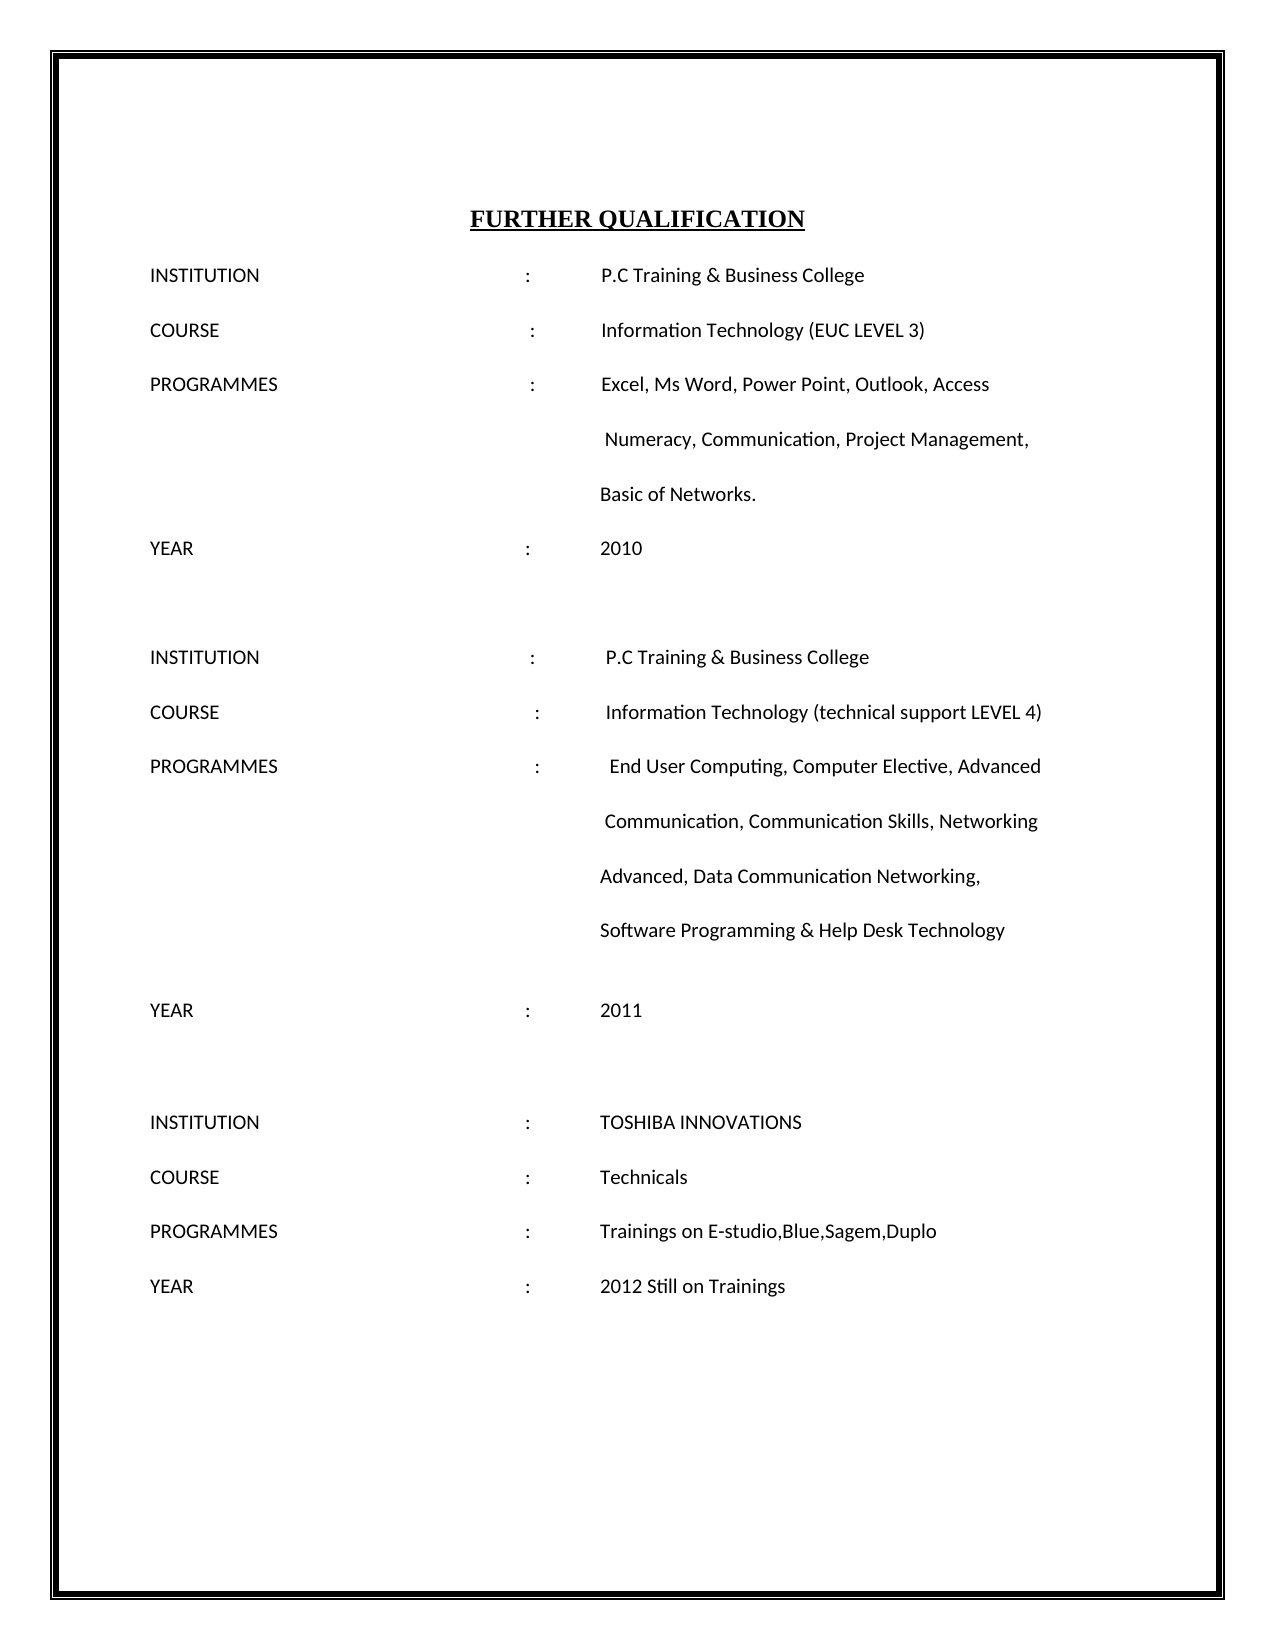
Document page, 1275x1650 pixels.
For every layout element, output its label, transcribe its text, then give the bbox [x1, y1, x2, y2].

text YEAR : 2011 [150, 997, 1125, 1023]
text YEAR : 2010 [150, 535, 1125, 561]
text Advanced, Data Communication Networking, [150, 863, 1125, 888]
text Communication, Communication Skills, Networking [150, 808, 1125, 834]
text INSTITUTION : P.C Training & Business College [150, 644, 1125, 670]
text PROGRAMMES : End User Computing, Computer Elective, Advanced [150, 754, 1125, 779]
text Numeracy, Communication, Project Management, [150, 426, 1125, 452]
text YEAR : 2012 Still on Trainings [150, 1273, 1125, 1298]
text COURSE : Information Technology (technical support LEVEL 4) [150, 699, 1125, 724]
text Basic of Networks. [150, 481, 1125, 506]
text PROGRAMMES : Excel, Ms Word, Power Point, Outlook, Access [150, 372, 1125, 397]
text COURSE : Technicals [150, 1164, 1125, 1189]
text INSTITUTION : TOSHIBA INNOVATIONS [150, 1109, 1125, 1135]
text COURSE : Information Technology (EUC LEVEL 3) [150, 317, 1125, 342]
text INSTITUTION : P.C Training & Business College [150, 262, 1125, 288]
text FURTHER QUALIFICATION [150, 204, 1125, 233]
text Software Programming & Help Desk Technology [375, 917, 1125, 968]
text PROGRAMMES : Trainings on E-studio,Blue,Sagem,Duplo [150, 1218, 1125, 1244]
